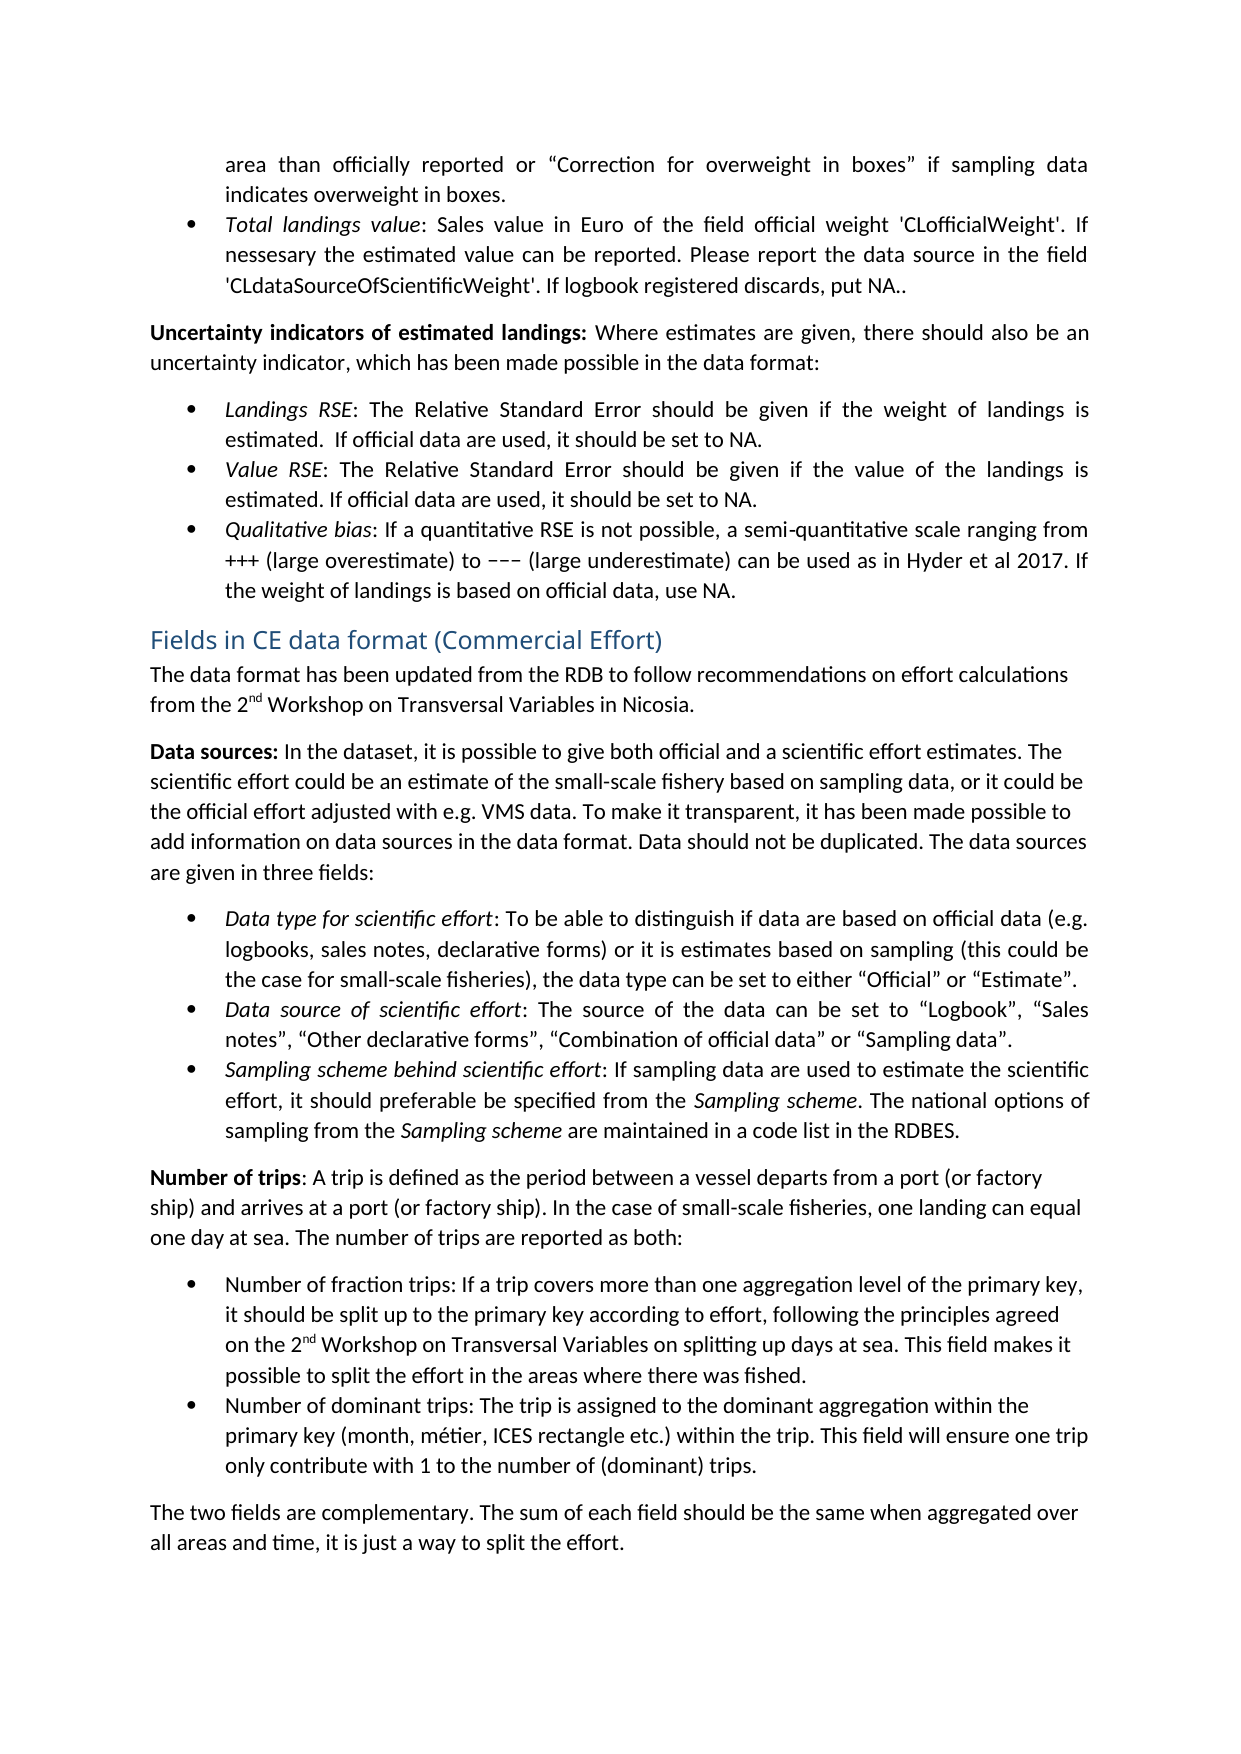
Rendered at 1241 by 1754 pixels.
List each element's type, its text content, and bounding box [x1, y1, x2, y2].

text Number of trips: A trip is defined as the period between a vessel departs from a port (or factory ship) and arrives at a port (or factory ship). In the case of small-scale fisheries, one landing can equal one day at sea. The number of trips are reported as both: [150, 1163, 1090, 1251]
list Value RSE: The Relative Standard Error should be given if the value of the landings is estimated. If official data are used, it should be set to NA. [187, 455, 1090, 513]
list Sampling scheme behind scientific effort: If sampling data are used to estimate the scientific effort, it should preferable be specified from the Sampling scheme. The national options of sampling from the Sampling scheme are maintained in a code list in the RDBES. [187, 1056, 1090, 1144]
text Data sources: In the dataset, it is possible to give both official and a scientific effort estimates. The scientific effort could be an estimate of the small-scale fishery based on sampling data, or it could be the official effort adjusted with e.g. VMS data. To make it transparent, it has been made possible to add information on data sources in the data format. Data should not be duplicated. The data sources are given in three fields: [150, 737, 1090, 886]
subtitle Fields in CE data format (Commercial Effort) [150, 623, 1090, 657]
list Number of fraction trips: If a trip covers more than one aggregation level of the primary key, it should be split up to the primary key according to effort, following the principles agreed on the 2nd Workshop on Transversal Variables on splitting up days at sea. This field makes it possible to split the effort in the areas where there was fished. [187, 1270, 1090, 1389]
text Uncertainty indicators of estimated landings: Where estimates are given, there should also be an uncertainty indicator, which has been made possible in the data format: [150, 318, 1090, 376]
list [187, 150, 1090, 208]
text The two fields are complementary. The sum of each field should be the same when aggregated over all areas and time, it is just a way to split the effort. [150, 1498, 1090, 1556]
list Number of dominant trips: The trip is assigned to the dominant aggregation within the primary key (month, métier, ICES rectangle etc.) within the trip. This field will ensure one trip only contribute with 1 to the number of (dominant) trips. [187, 1391, 1090, 1479]
list Data source of scientific effort: The source of the data can be set to “Logbook”, “Sales notes”, “Other declarative forms”, “Combination of official data” or “Sampling data”. [187, 995, 1090, 1053]
list Data type for scientific effort: To be able to distinguish if data are based on official data (e.g. logbooks, sales notes, declarative forms) or it is estimates based on sampling (this could be the case for small-scale fisheries), the data type can be set to either “Official” or “Estimate”. [187, 904, 1090, 993]
list Qualitative bias: If a quantitative RSE is not possible, a semi‐quantitative scale ranging from +++ (large overestimate) to −−− (large underestimate) can be used as in Hyder et al 2017. If the weight of landings is based on official data, use NA. [187, 516, 1090, 604]
list Total landings value: Sales value in Euro of the field official weight 'CLofficialWeight'. If nessesary the estimated value can be reported. Please report the data source in the field 'CLdataSourceOfScientificWeight'. If logbook registered discards, put NA.. [187, 210, 1090, 299]
list Landings RSE: The Relative Standard Error should be given if the weight of landings is estimated. If official data are used, it should be set to NA. [187, 395, 1090, 453]
text The data format has been updated from the RDB to follow recommendations on effort calculations from the 2nd Workshop on Transversal Variables in Nicosia. [150, 660, 1090, 718]
